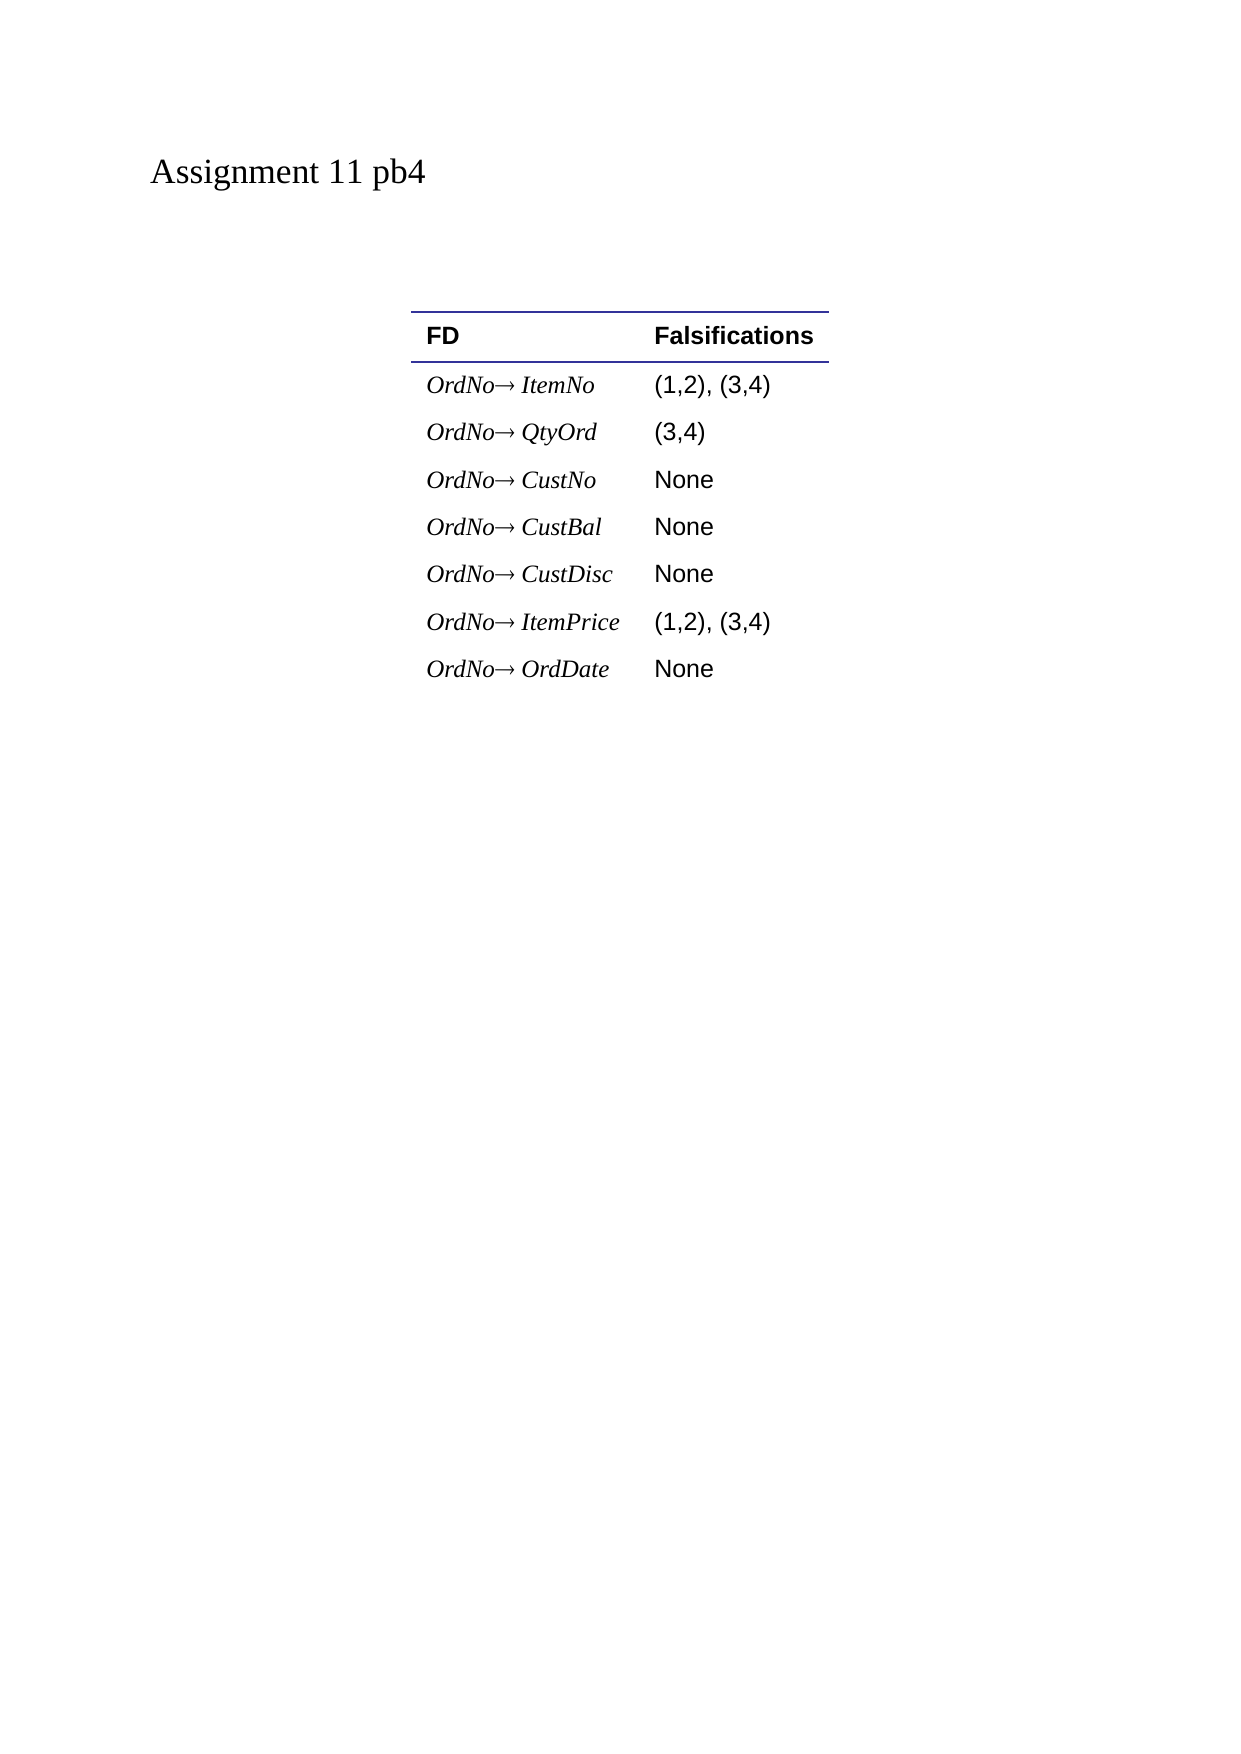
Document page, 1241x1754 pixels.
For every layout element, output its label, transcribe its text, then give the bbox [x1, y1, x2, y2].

table_header Falsifications [639, 313, 829, 361]
text Assignment 11 pb4 [150, 150, 1090, 191]
table_cell (1,2), (3,4) [639, 363, 829, 410]
table_cell None [639, 457, 829, 504]
table_cell OrdNo ItemPrice [411, 599, 639, 646]
table_cell None [639, 552, 829, 599]
table_cell OrdNo CustDisc [411, 552, 639, 599]
table_cell None [639, 505, 829, 552]
table_cell None [639, 646, 829, 694]
table_cell (1,2), (3,4) [639, 599, 829, 646]
table_cell OrdNo OrdDate [411, 646, 639, 694]
table_header FD [411, 313, 639, 361]
table_cell (3,4) [639, 410, 829, 457]
table_cell OrdNo CustBal [411, 505, 639, 552]
table_cell OrdNo CustNo [411, 457, 639, 504]
table_cell OrdNo ItemNo [411, 363, 639, 410]
table_cell OrdNo QtyOrd [411, 410, 639, 457]
